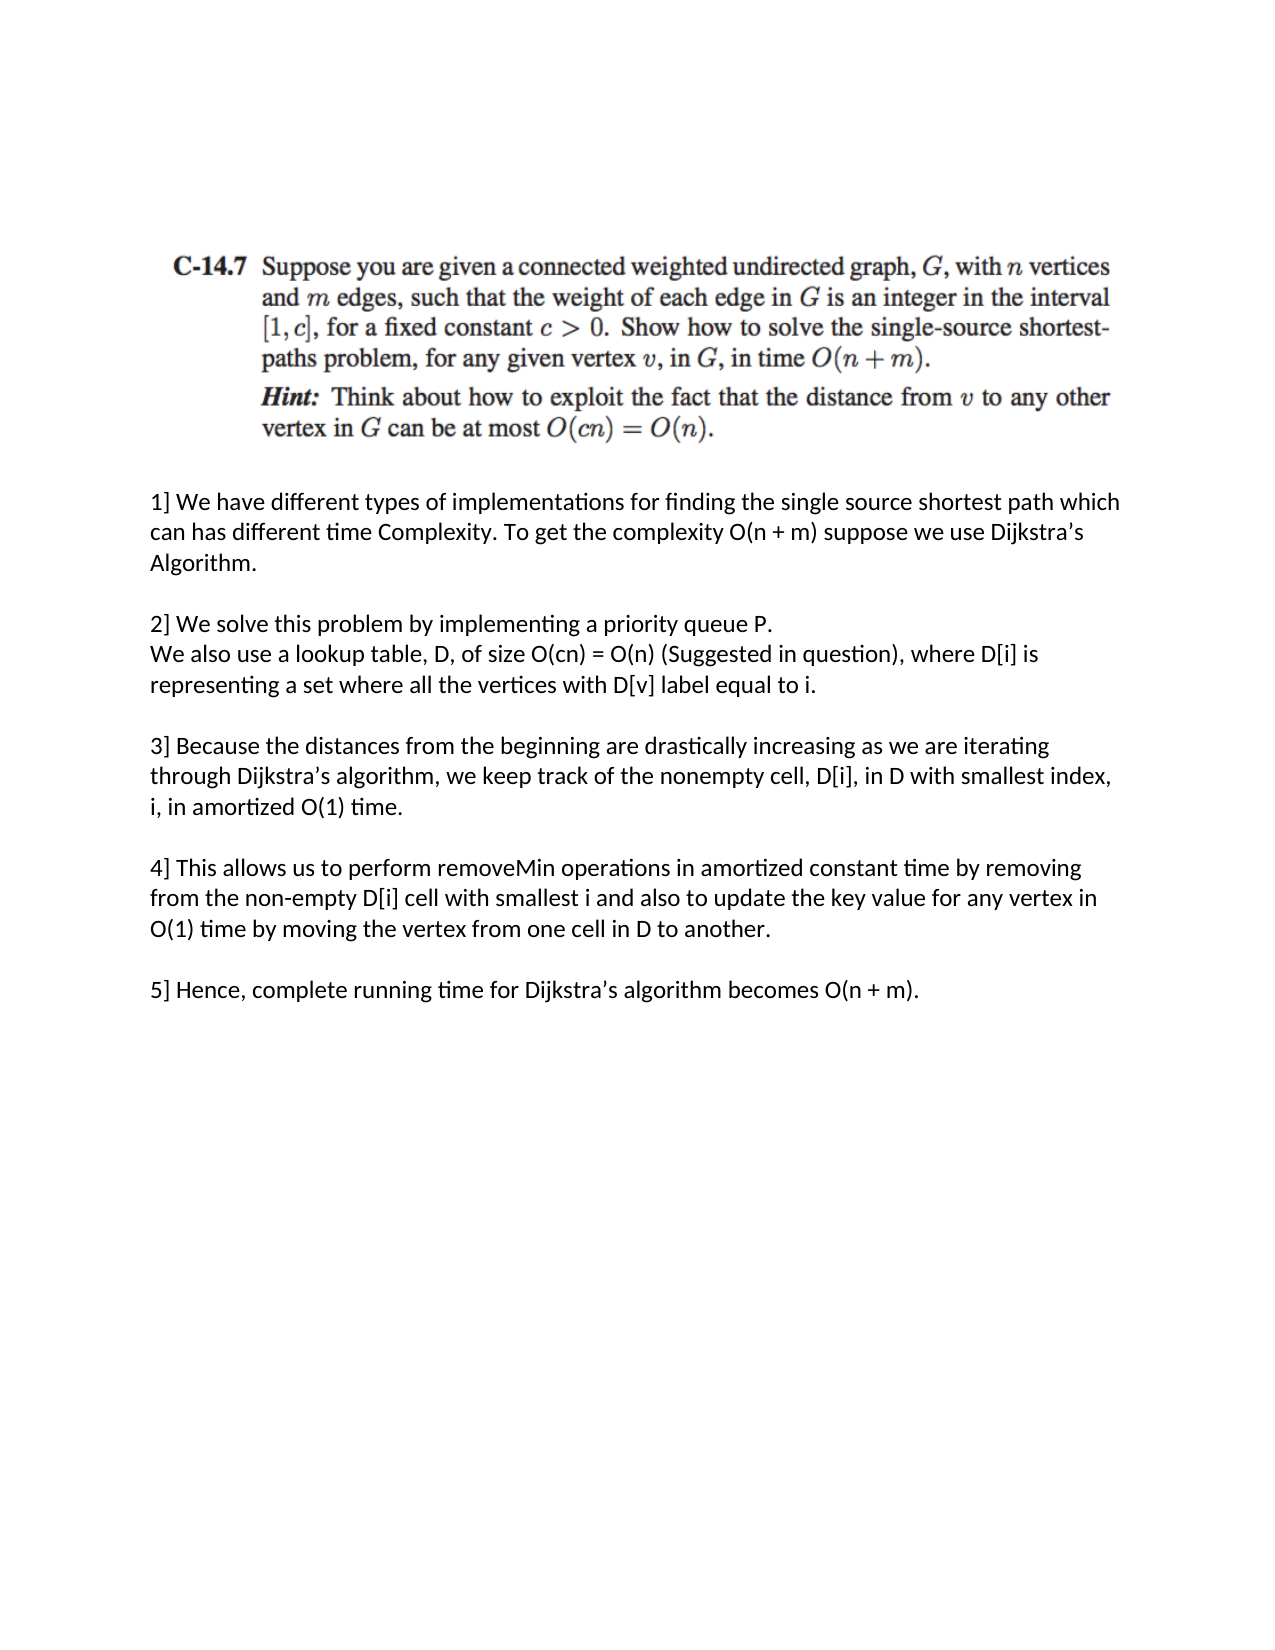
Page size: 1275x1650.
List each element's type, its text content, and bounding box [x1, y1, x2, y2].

text We also use a lookup table, D, of size O(cn) = O(n) (Suggested in question), where D[i] is representing a set where all the vertices with D[v] label equal to i. [150, 638, 1125, 699]
text 2] We solve this problem by implementing a priority queue P. [150, 608, 1125, 638]
picture [150, 235, 1125, 456]
text 4] This allows us to perform removeMin operations in amortized constant time by removing from the non-empty D[i] cell with smallest i and also to update the key value for any vertex in O(1) time by moving the vertex from one cell in D to another. [150, 852, 1125, 943]
text 5] Hence, complete running time for Dijkstra’s algorithm becomes O(n + m). [150, 974, 1125, 1004]
text 3] Because the distances from the beginning are drastically increasing as we are iterating through Dijkstra’s algorithm, we keep track of the nonempty cell, D[i], in D with smallest index, i, in amortized O(1) time. [150, 730, 1125, 821]
text 1] We have different types of implementations for finding the single source shortest path which can has different time Complexity. To get the complexity O(n + m) suppose we use Dijkstra’s Algorithm. [150, 486, 1125, 577]
